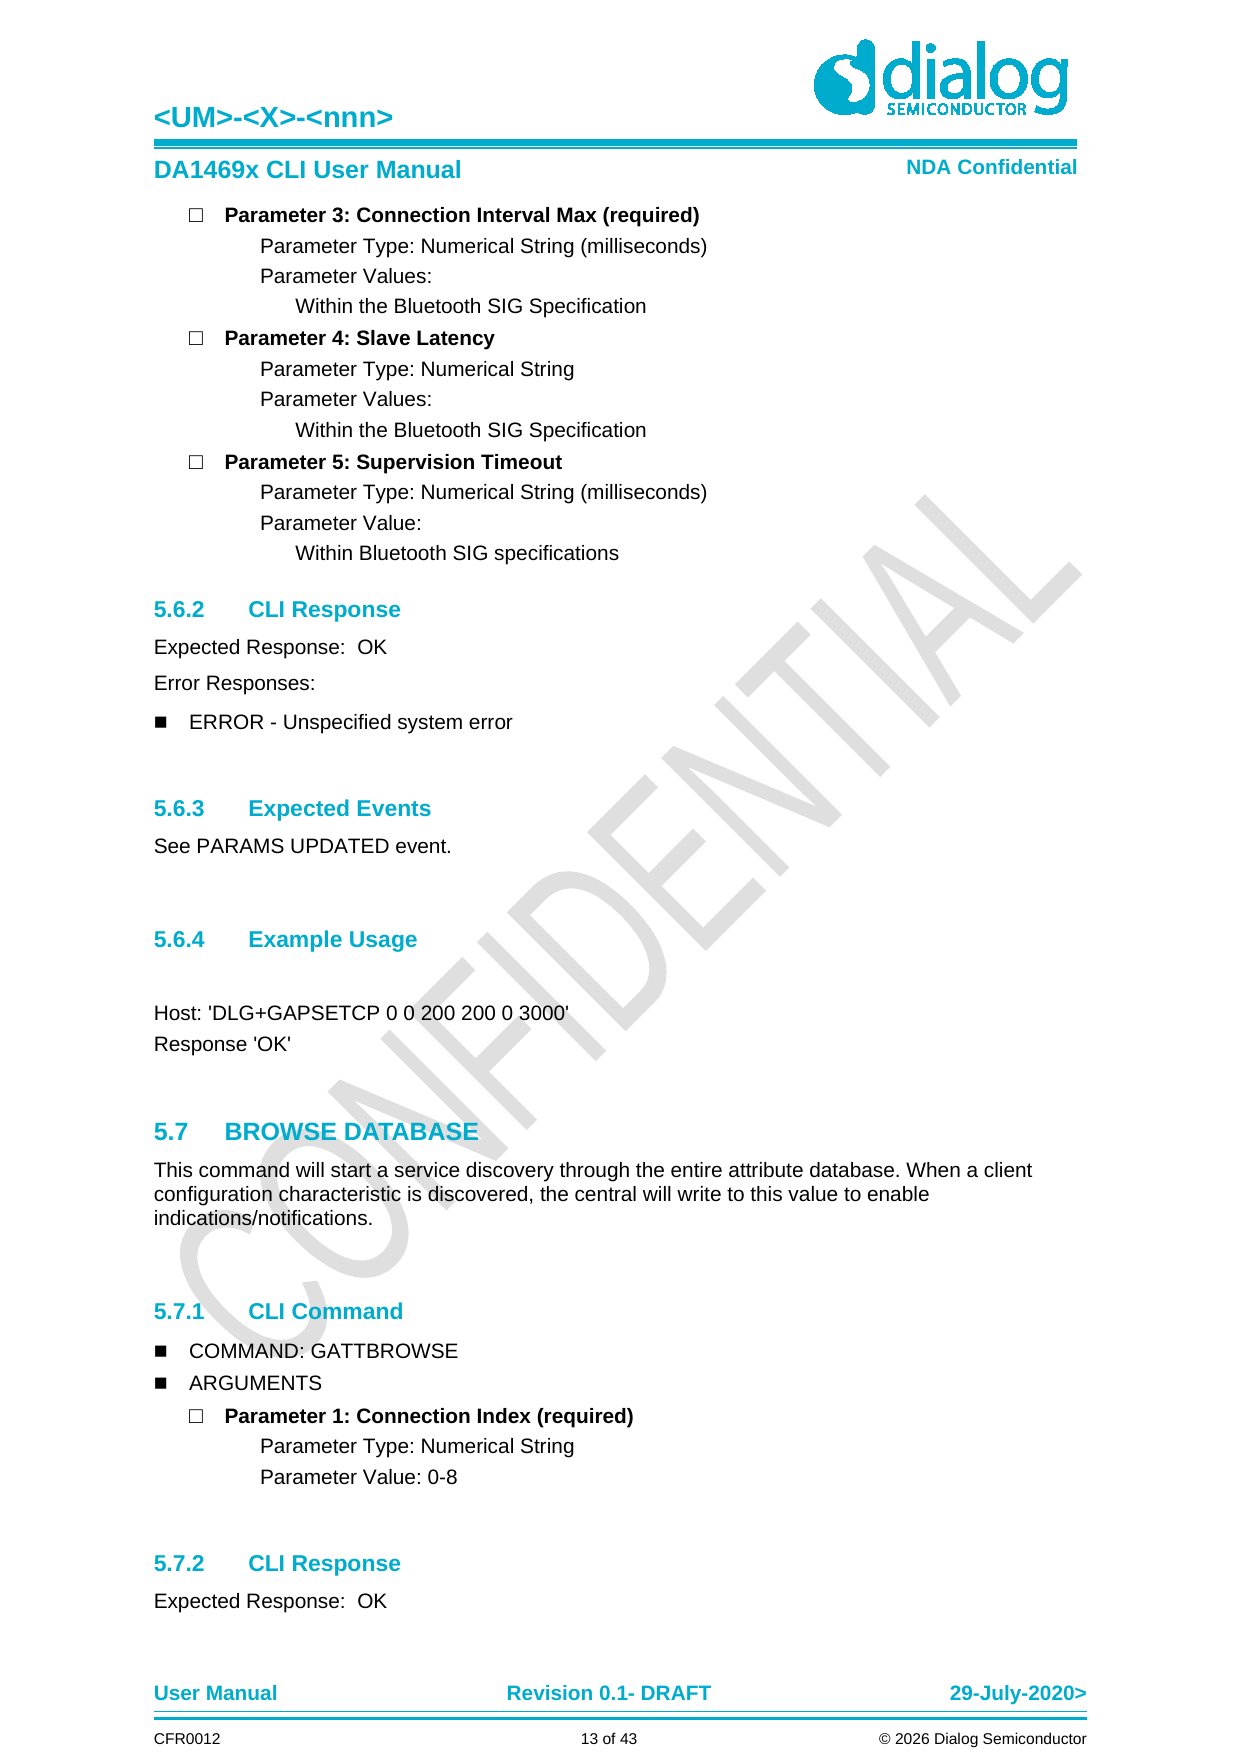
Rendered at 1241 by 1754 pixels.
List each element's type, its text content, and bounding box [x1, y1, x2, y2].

subtitle Example Usage [153, 926, 1087, 952]
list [224, 234, 1087, 258]
list Parameter Type: Numerical String [224, 1434, 1087, 1458]
list Within the Bluetooth SIG Specification [260, 294, 1087, 318]
subtitle BROWSE DATABASE [153, 1117, 1087, 1146]
list Parameter Value: 0-8 [224, 1464, 1087, 1488]
list Parameter Values: [224, 264, 1087, 288]
list Parameter 3: Connection Interval Max (required) [189, 201, 1087, 227]
subtitle CLI Response [153, 1550, 1087, 1576]
text Expected Response: OK [153, 635, 1087, 659]
list Parameter Values: [224, 387, 1087, 411]
list Within Bluetooth SIG specifications [260, 541, 1087, 564]
list Parameter 5: Supervision Timeout [189, 448, 1087, 474]
text See PARAMS UPDATED event. [153, 834, 1087, 858]
list Within the Bluetooth SIG Specification [260, 417, 1087, 441]
subtitle CLI Response [153, 596, 1087, 622]
list Parameter Value: [224, 510, 1087, 534]
subtitle CLI Command [153, 1298, 1087, 1324]
list Host: 'DLG+GAPSETCP 0 0 200 200 0 3000' [153, 1001, 1087, 1025]
text Error Responses: [153, 671, 1087, 695]
list Parameter Type: Numerical String (milliseconds) [224, 480, 1087, 504]
list ERROR - Unspecified system error [153, 708, 1087, 734]
list Response 'OK' [153, 1031, 1087, 1055]
list Parameter 1: Connection Index (required) [189, 1402, 1087, 1428]
list COMMAND: GATTBROWSE [153, 1337, 1087, 1363]
text This command will start a service discovery through the entire attribute database. When a client configuration characteristic is discovered, the central will write to this value to enable indications/notifications. [153, 1158, 1087, 1230]
text Expected Response: OK [153, 1589, 1087, 1613]
list Parameter 4: Slave Latency [189, 324, 1087, 351]
list Parameter Type: Numerical String [224, 357, 1087, 381]
subtitle Expected Events [153, 795, 1087, 822]
list ARGUMENTS [153, 1369, 1087, 1396]
